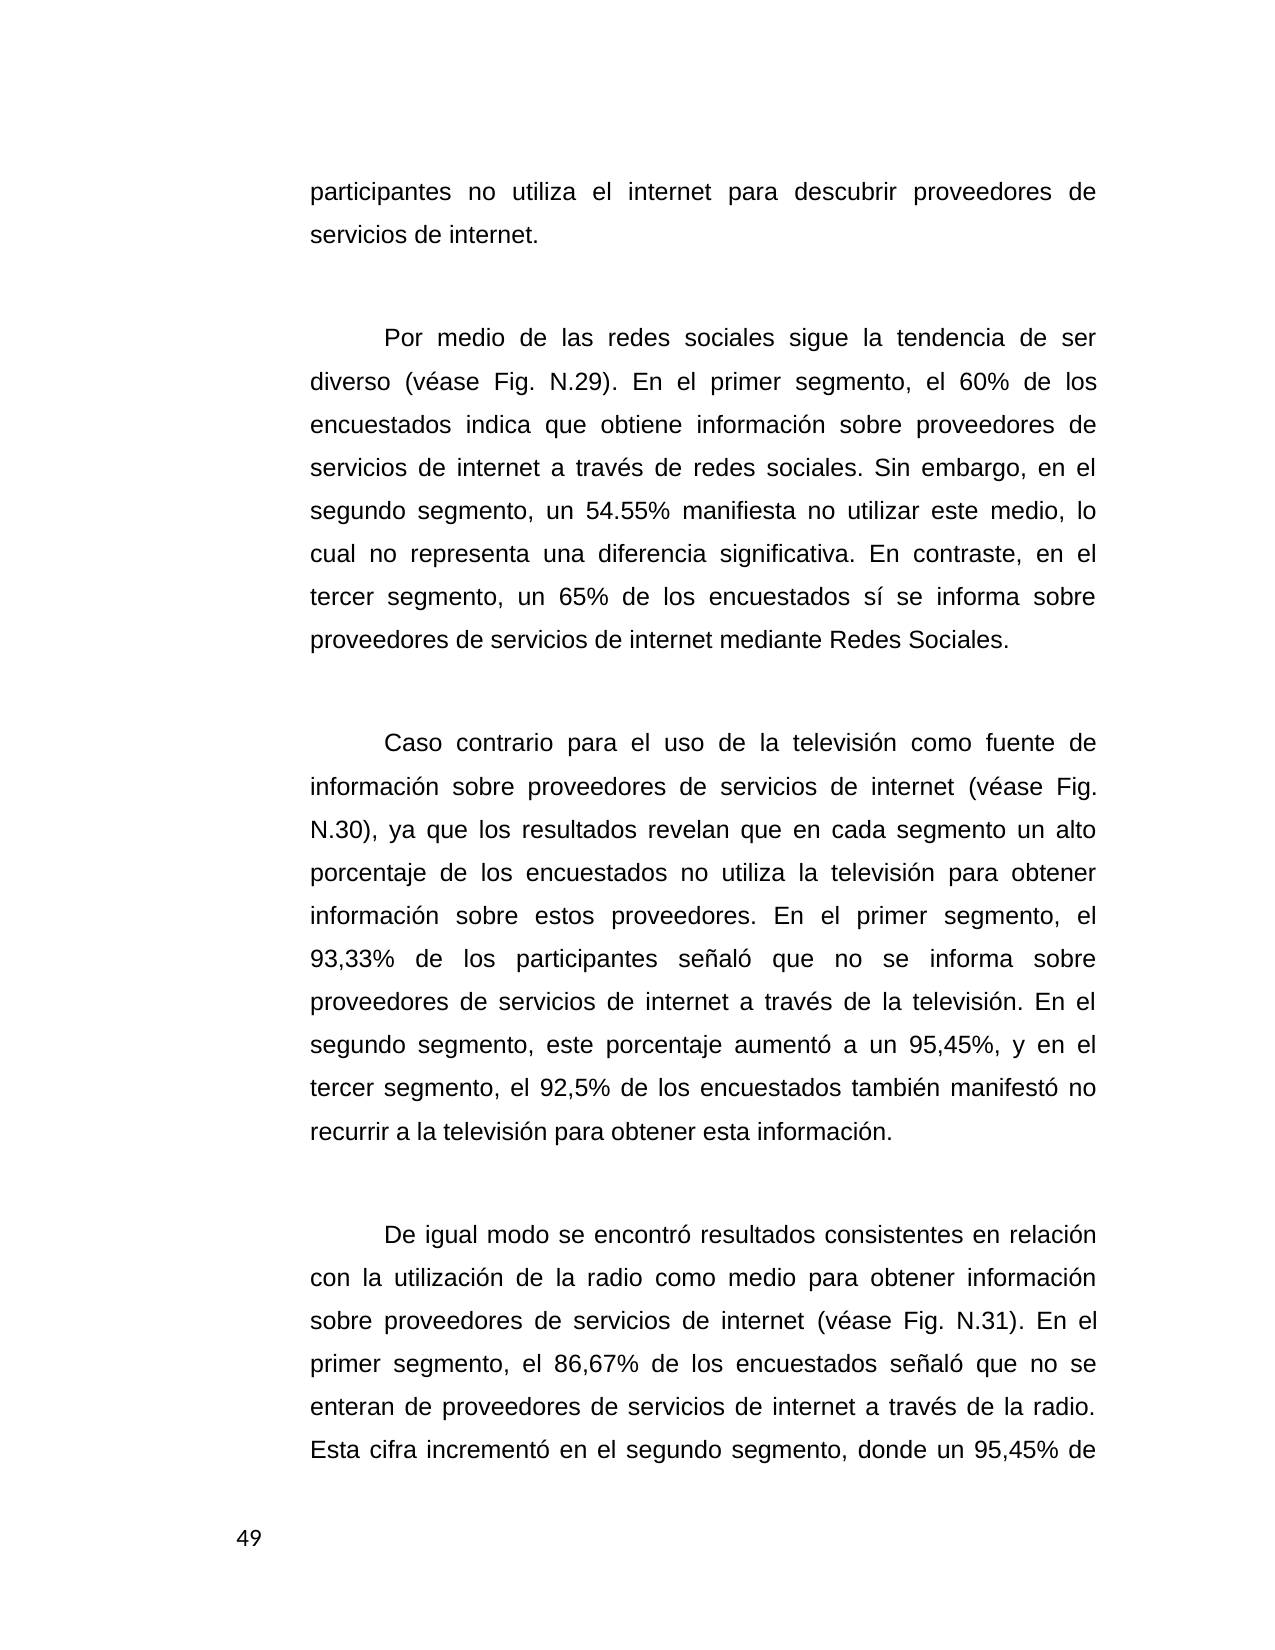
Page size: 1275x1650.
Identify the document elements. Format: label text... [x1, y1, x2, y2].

text Caso contrario para el uso de la televisión como fuente de información sobre proveedores de servicios de internet (véase Fig. N.30), ya que los resultados revelan que en cada segmento un alto porcentaje de los encuestados no utiliza la televisión para obtener información sobre estos proveedores. En el primer segmento, el 93,33% de los participantes señaló que no se informa sobre proveedores de servicios de internet a través de la televisión. En el segundo segmento, este porcentaje aumentó a un 95,45%, y en el tercer segmento, el 92,5% de los encuestados también manifestó no recurrir a la televisión para obtener esta información. [310, 728, 1098, 1145]
text Por medio de las redes sociales sigue la tendencia de ser diverso (véase Fig. N.29). En el primer segmento, el 60% de los encuestados indica que obtiene información sobre proveedores de servicios de internet a través de redes sociales. Sin embargo, en el segundo segmento, un 54.55% manifiesta no utilizar este medio, lo cual no representa una diferencia significativa. En contraste, en el tercer segmento, un 65% de los encuestados sí se informa sobre proveedores de servicios de internet mediante Redes Sociales. [310, 323, 1098, 654]
